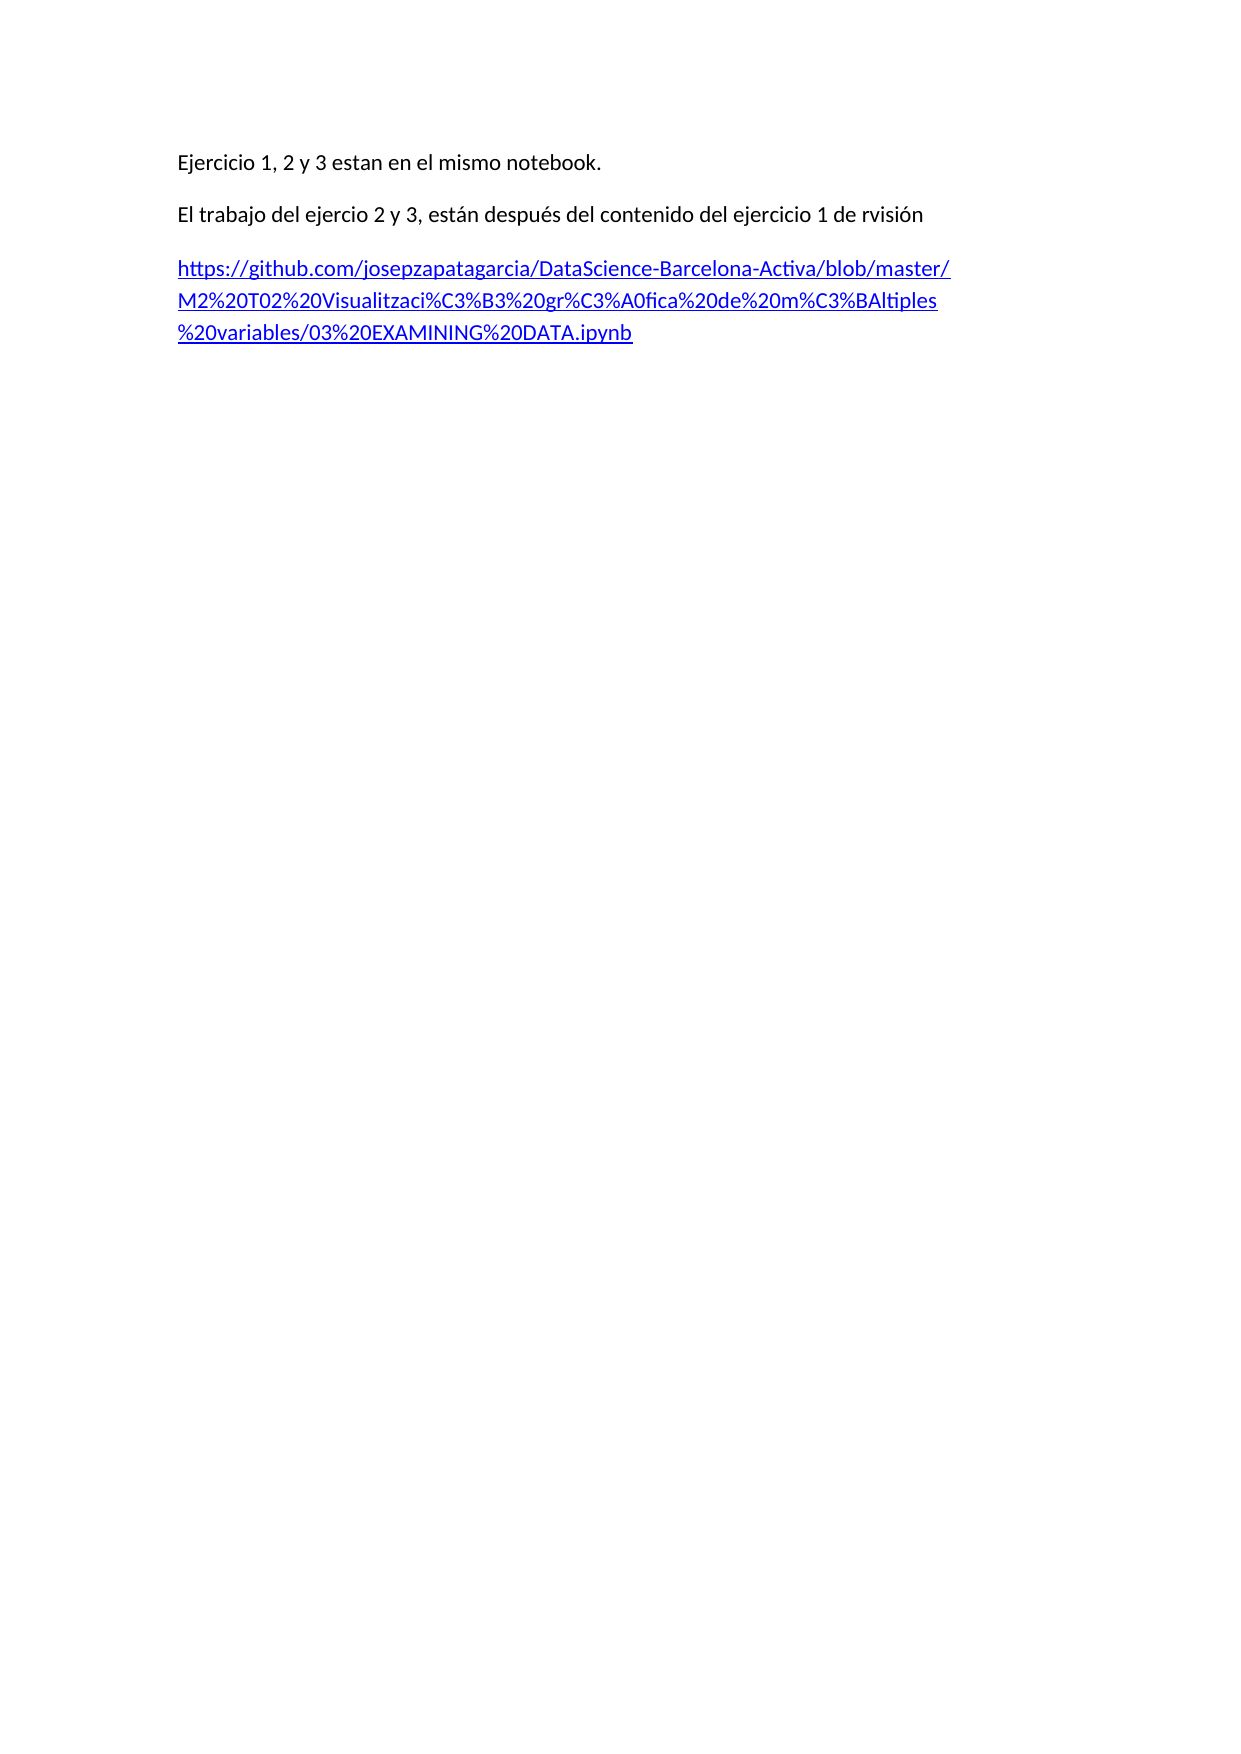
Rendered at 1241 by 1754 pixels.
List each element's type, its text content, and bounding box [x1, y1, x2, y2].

text Ejercicio 1, 2 y 3 estan en el mismo notebook. [177, 148, 1063, 176]
text https://github.com/josepzapatagarcia/DataScience-Barcelona-Activa/blob/master/M2%20T02%20Visualitzaci%C3%B3%20gr%C3%A0fica%20de%20m%C3%BAltiples%20variables/03%20EXAMINING%20DATA.ipynb [177, 254, 1063, 346]
text El trabajo del ejercio 2 y 3, están después del contenido del ejercicio 1 de rvisión [177, 201, 1063, 229]
